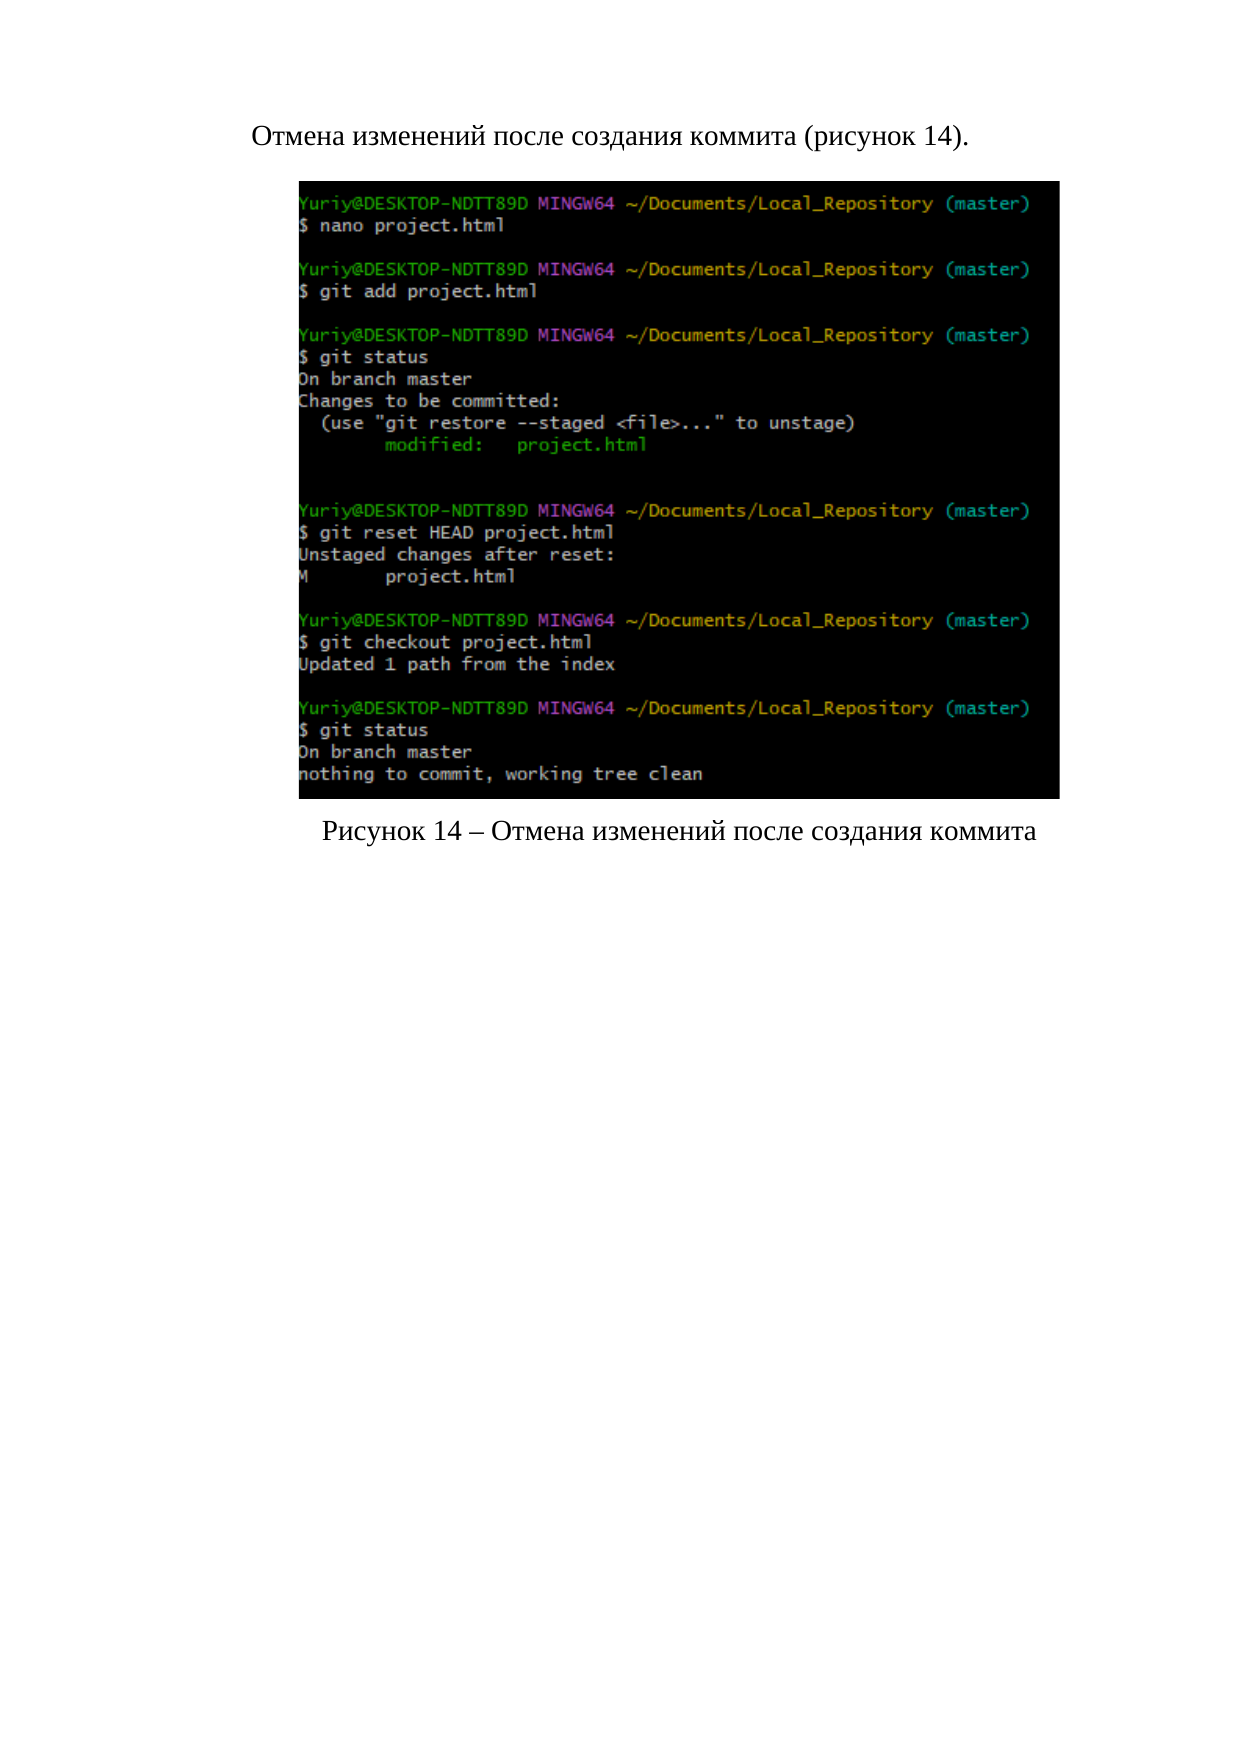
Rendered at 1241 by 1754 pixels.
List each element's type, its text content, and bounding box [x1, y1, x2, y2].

text Рисунок 14 – Отмена изменений после создания коммита [177, 813, 1181, 846]
text Отмена изменений после создания коммита (рисунок 14). [177, 118, 1181, 152]
picture [298, 181, 1060, 799]
